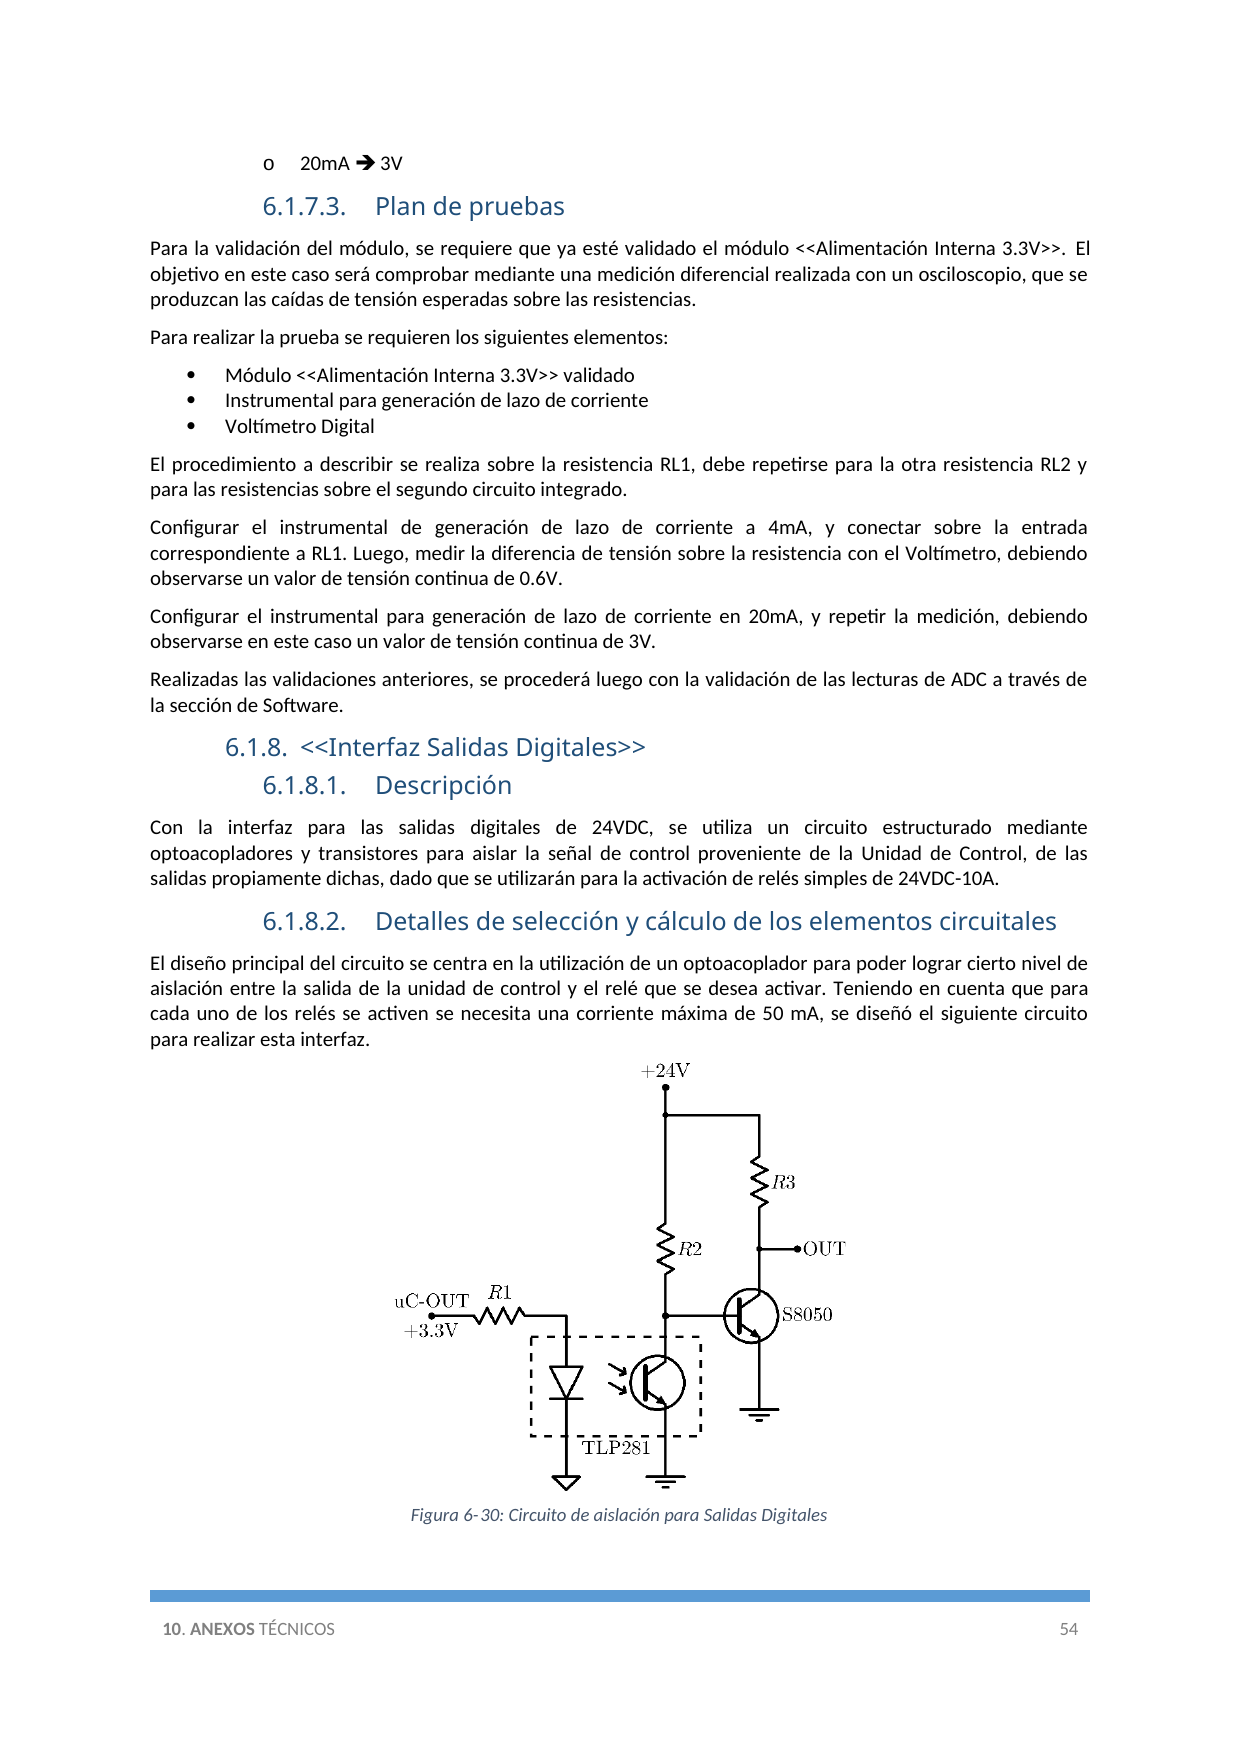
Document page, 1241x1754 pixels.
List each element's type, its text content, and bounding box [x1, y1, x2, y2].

subtitle Plan de pruebas [262, 189, 1090, 223]
text El procedimiento a describir se realiza sobre la resistencia RL1, debe repetirse para la otra resistencia RL2 y para las resistencias sobre el segundo circuito integrado. [150, 451, 1090, 502]
text Realizadas las validaciones anteriores, se procederá luego con la validación de las lecturas de ADC a través de la sección de Software. [150, 666, 1090, 717]
subtitle Detalles de selección y cálculo de los elementos circuitales [262, 903, 1090, 937]
list Instrumental para generación de lazo de corriente [187, 388, 1090, 413]
text Con la interfaz para las salidas digitales de 24VDC, se utiliza un circuito estructurado mediante optoacopladores y transistores para aislar la señal de control proveniente de la Unidad de Control, de las salidas propiamente dichas, dado que se utilizarán para la activación de relés simples de 24VDC-10A. [150, 814, 1090, 891]
text Para la validación del módulo, se requiere que ya esté validado el módulo <<Alimentación Interna 3.3V>>. El objetivo en este caso será comprobar mediante una medición diferencial realizada con un osciloscopio, que se produzcan las caídas de tensión esperadas sobre las resistencias. [150, 236, 1090, 312]
text El diseño principal del circuito se centra en la utilización de un optoacoplador para poder lograr cierto nivel de aislación entre la salida de la unidad de control y el relé que se desea activar. Teniendo en cuenta que para cada uno de los relés se activen se necesita una corriente máxima de 50 mA, se diseñó el siguiente circuito para realizar esta interfaz. [150, 950, 1090, 1051]
text Para realizar la prueba se requieren los siguientes elementos: [150, 324, 1090, 350]
picture [394, 1063, 846, 1491]
subtitle Descripción [262, 768, 1090, 802]
list 20mA 3V [262, 150, 1090, 176]
subtitle <<Interfaz Salidas Digitales>> [225, 730, 1090, 764]
text Configurar el instrumental para generación de lazo de corriente en 20mA, y repetir la medición, debiendo observarse en este caso un valor de tensión continua de 3V. [150, 603, 1090, 654]
text Configurar el instrumental de generación de lazo de corriente a 4mA, y conectar sobre la entrada correspondiente a RL1. Luego, medir la diferencia de tensión sobre la resistencia con el Voltímetro, debiendo observarse un valor de tensión continua de 0.6V. [150, 514, 1090, 591]
list Voltímetro Digital [187, 413, 1090, 438]
list Módulo <<Alimentación Interna 3.3V>> validado [187, 362, 1090, 388]
